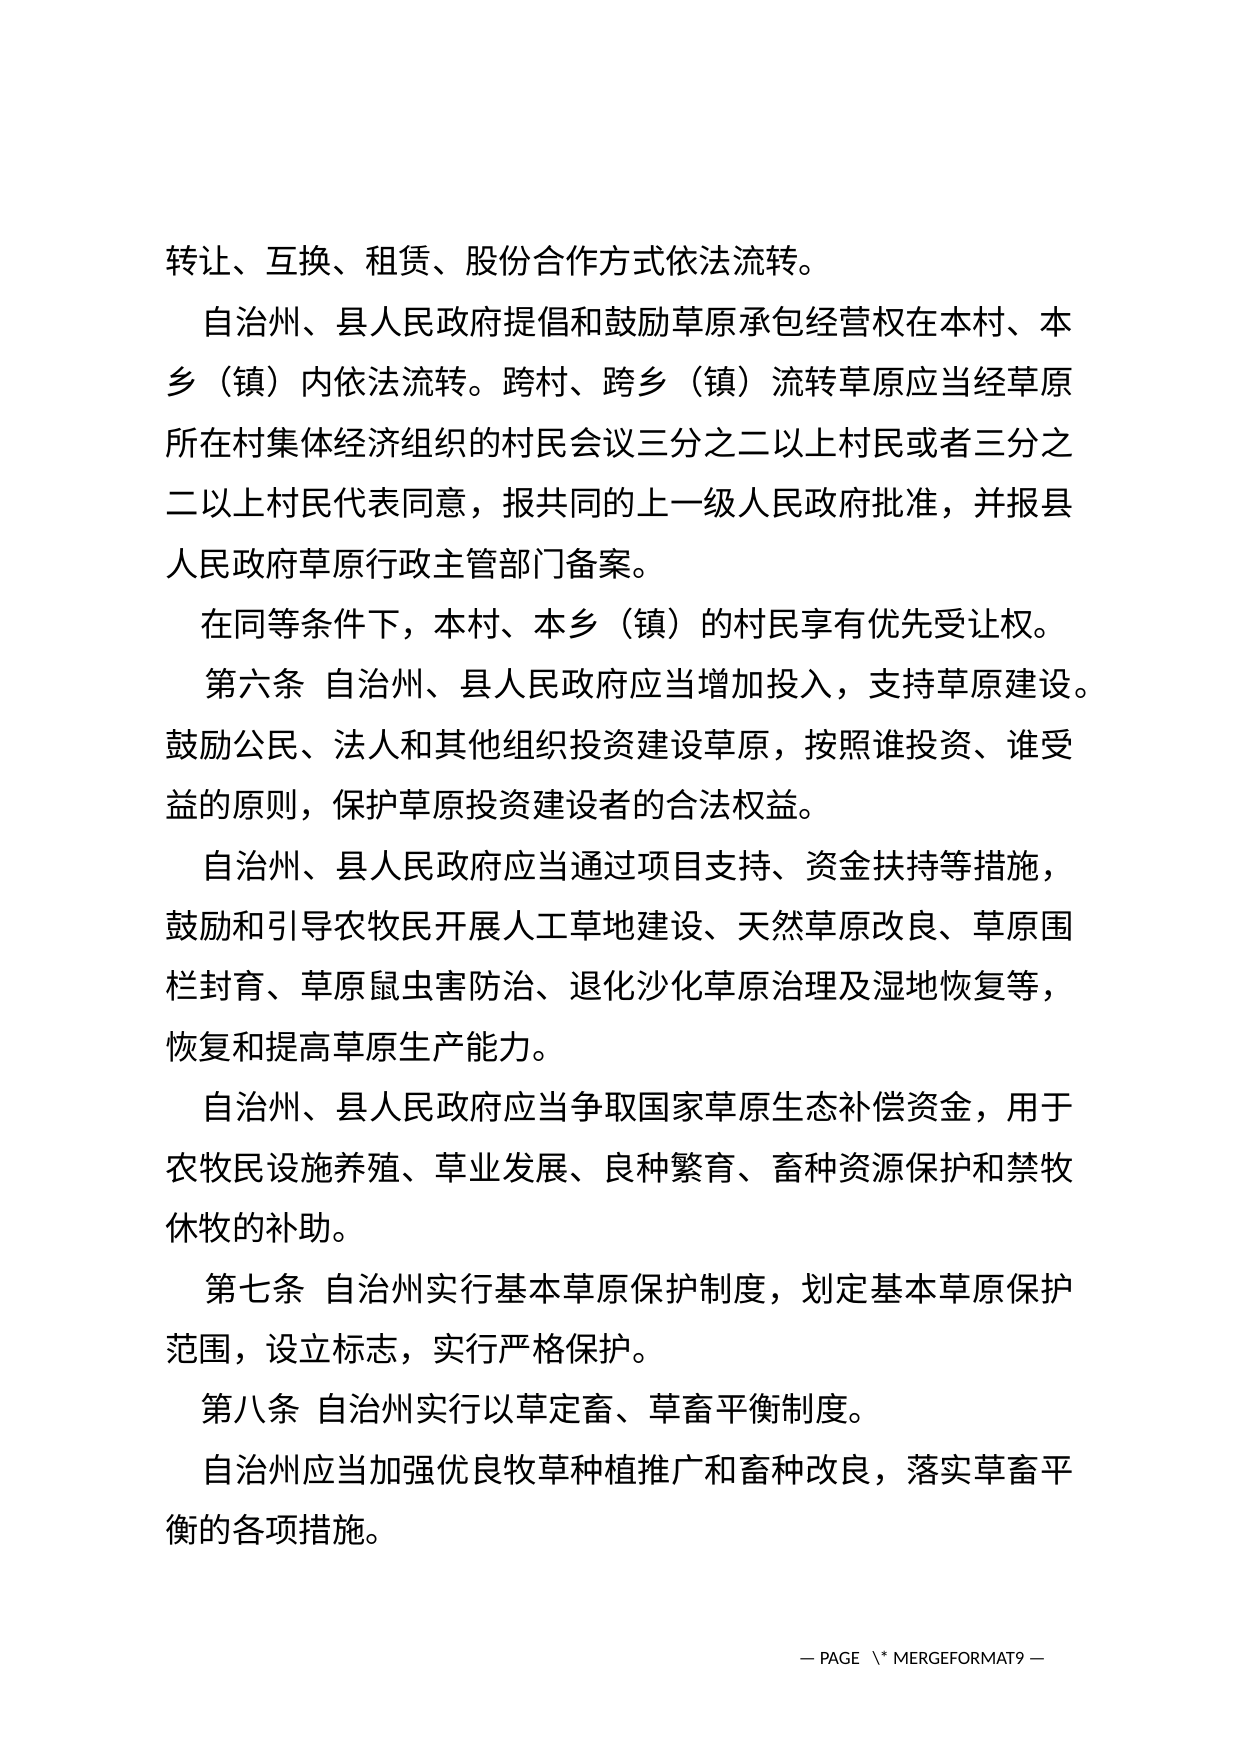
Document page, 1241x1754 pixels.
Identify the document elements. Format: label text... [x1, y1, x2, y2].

text 自治州、县人民政府应当通过项目支持、资金扶持等措施，鼓励和引导农牧民开展人工草地建设、天然草原改良、草原围栏封育、草原鼠虫害防治、退化沙化草原治理及湿地恢复等，恢复和提高草原生产能力。 [165, 830, 1075, 1071]
text 自治州应当加强优良牧草种植推广和畜种改良，落实草畜平衡的各项措施。 [165, 1434, 1075, 1555]
text 第六条 自治州、县人民政府应当增加投入，支持草原建设。鼓励公民、法人和其他组织投资建设草原，按照谁投资、谁受益的原则，保护草原投资建设者的合法权益。 [165, 648, 1075, 830]
text 自治州、县人民政府应当争取国家草原生态补偿资金，用于农牧民设施养殖、草业发展、良种繁育、畜种资源保护和禁牧休牧的补助。 [165, 1071, 1075, 1253]
text 自治州、县人民政府提倡和鼓励草原承包经营权在本村、本乡（镇）内依法流转。跨村、跨乡（镇）流转草原应当经草原所在村集体经济组织的村民会议三分之二以上村民或者三分之二以上村民代表同意，报共同的上一级人民政府批准，并报县人民政府草原行政主管部门备案。 [165, 286, 1075, 588]
text 在同等条件下，本村、本乡（镇）的村民享有优先受让权。 [165, 588, 1075, 648]
text 第七条 自治州实行基本草原保护制度，划定基本草原保护范围，设立标志，实行严格保护。 [165, 1253, 1075, 1373]
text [165, 226, 1075, 286]
text 第八条 自治州实行以草定畜、草畜平衡制度。 [165, 1373, 1075, 1434]
